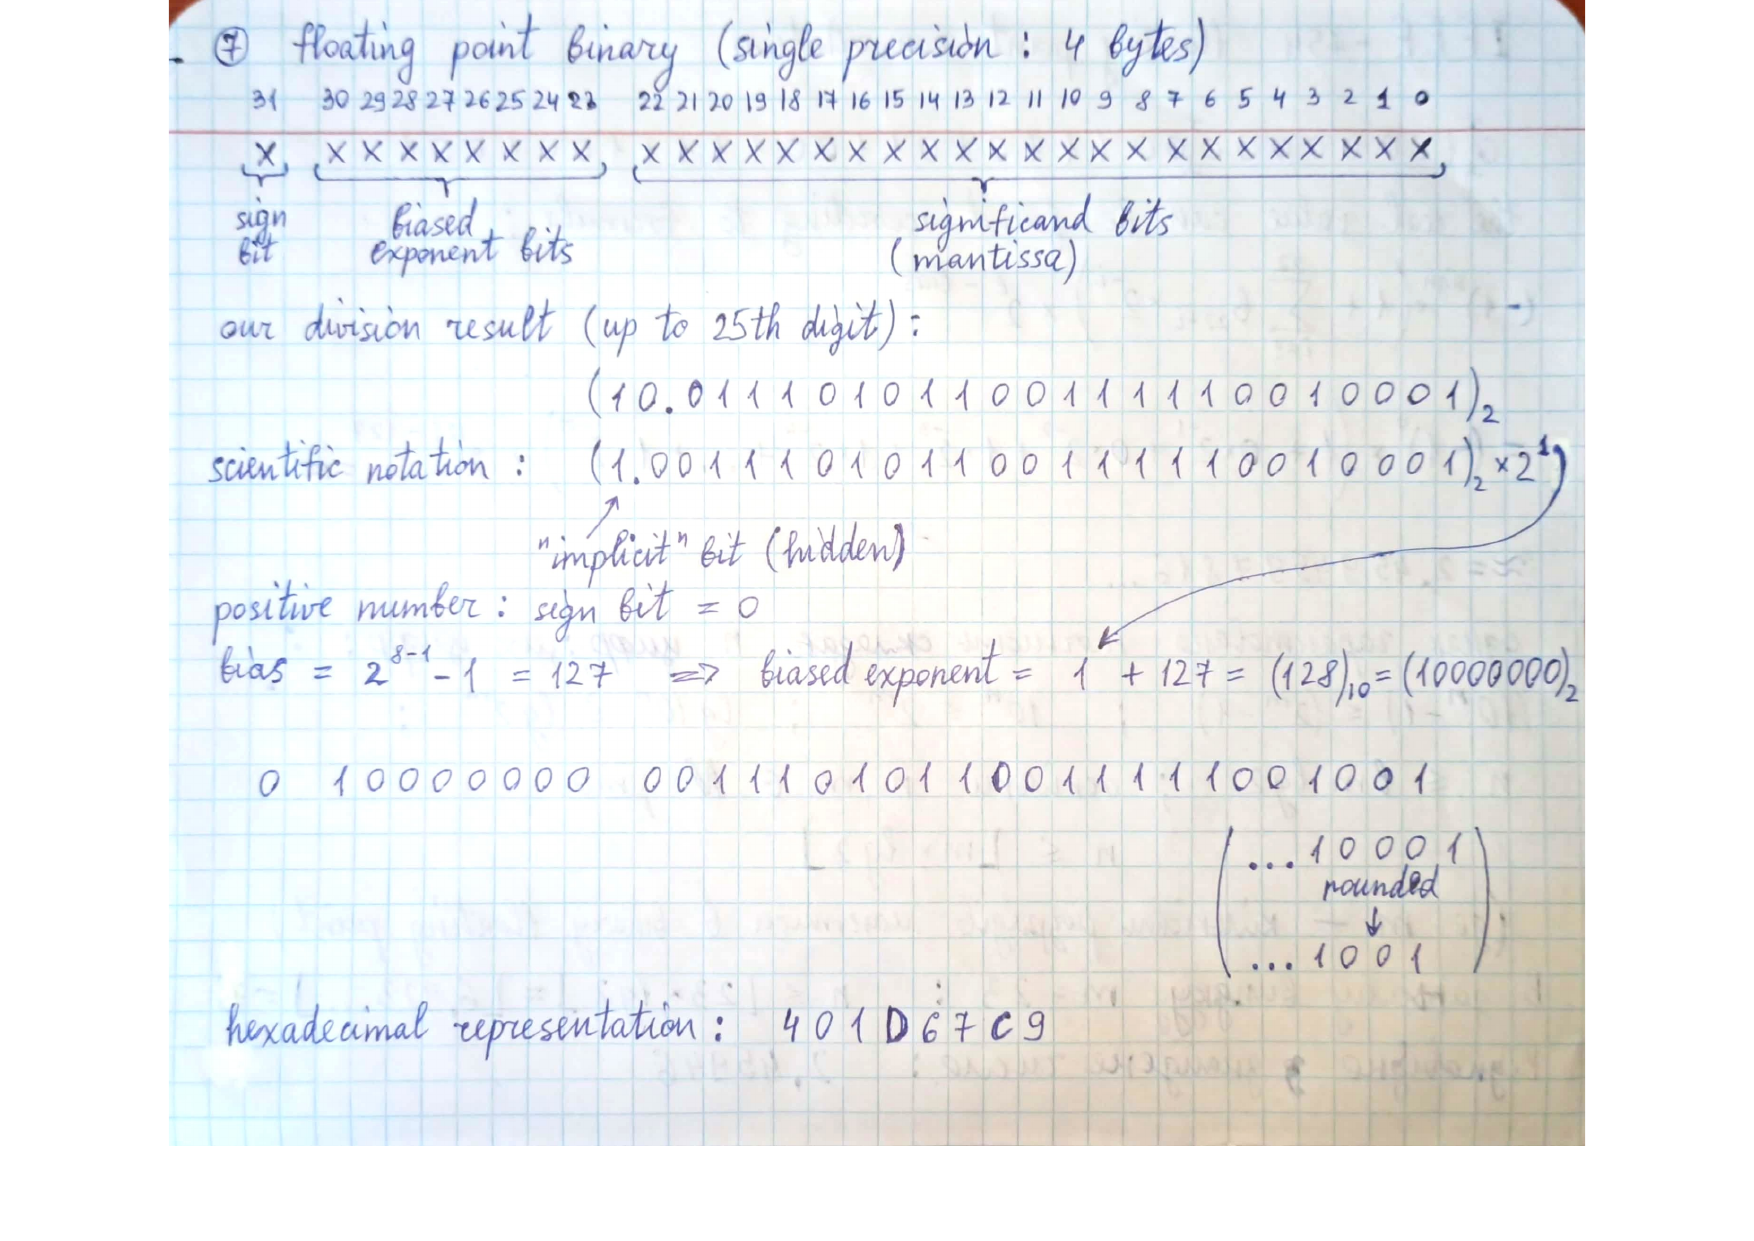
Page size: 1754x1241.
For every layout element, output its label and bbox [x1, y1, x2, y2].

picture [168, 0, 1586, 1146]
